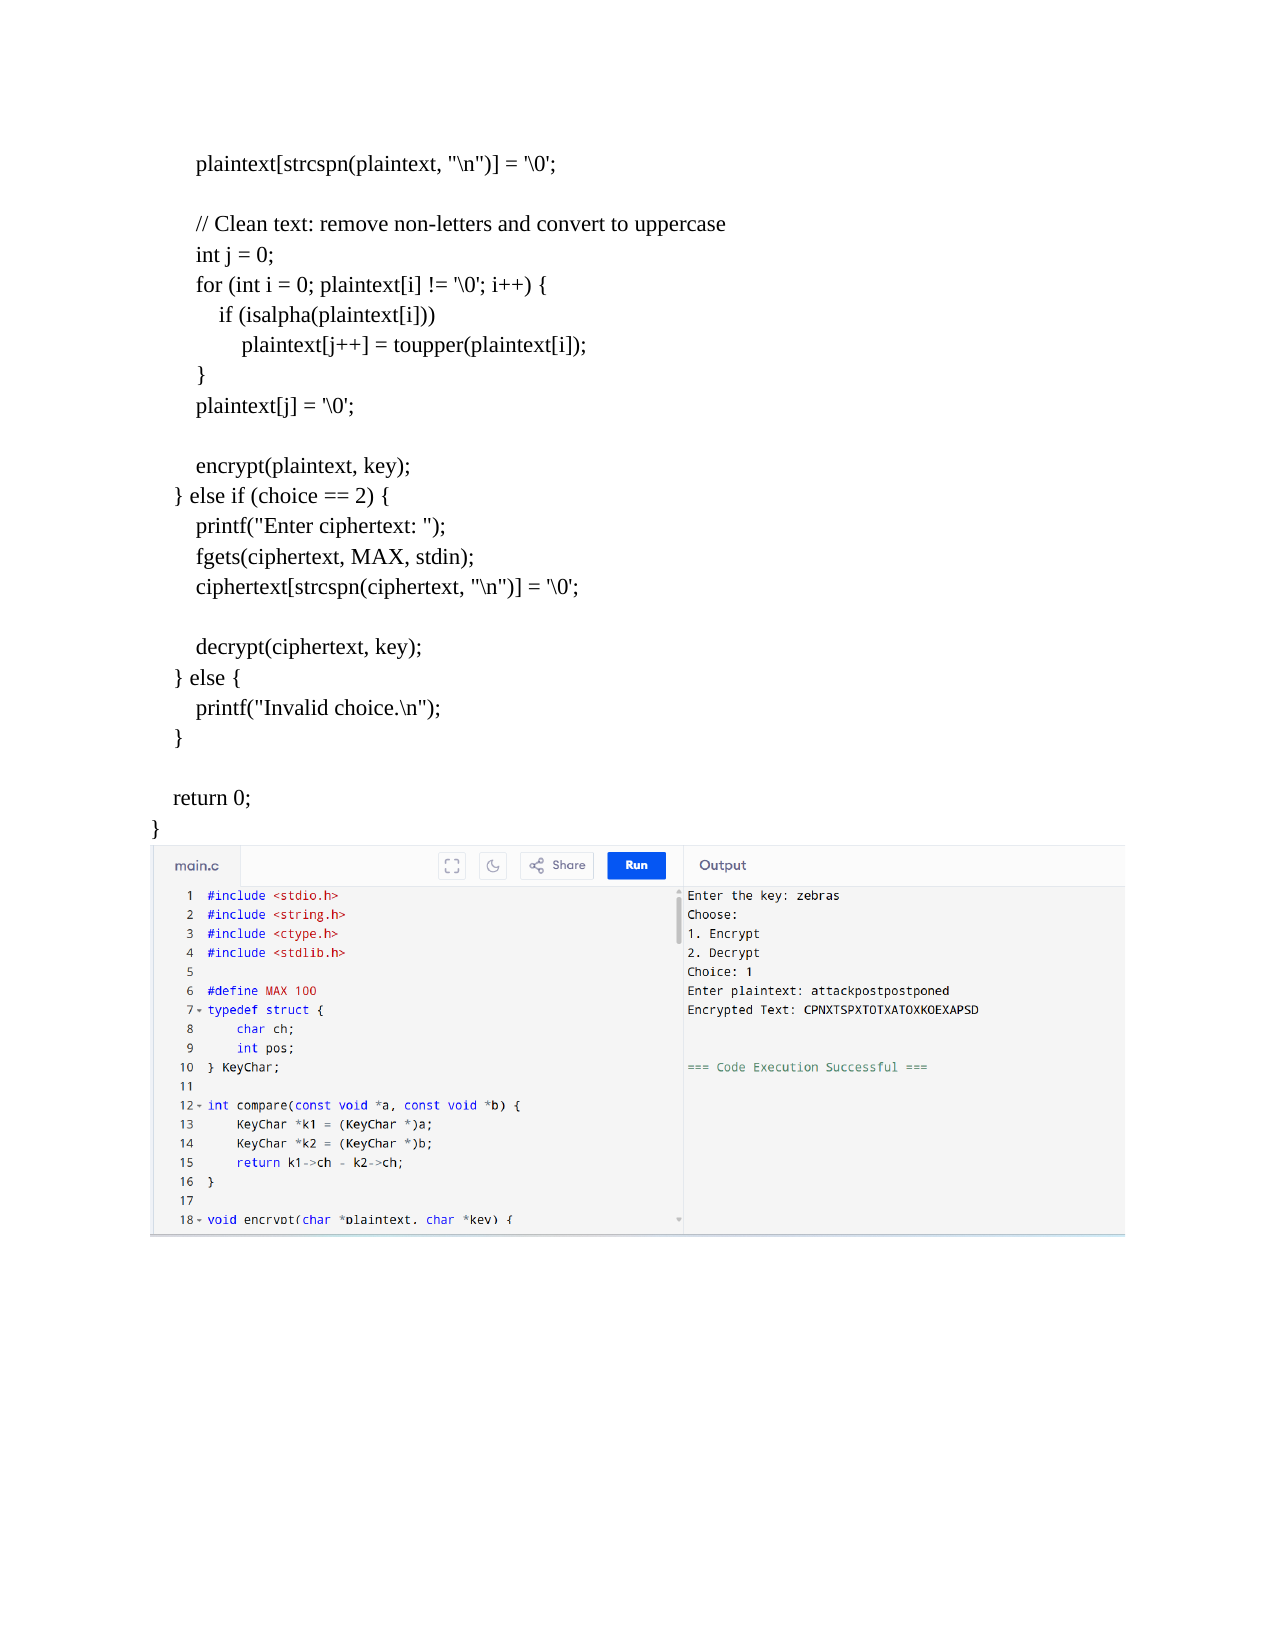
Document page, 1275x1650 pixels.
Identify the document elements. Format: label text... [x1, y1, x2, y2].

text plaintext[j] = '\0'; [150, 392, 1125, 418]
text encrypt(plaintext, key); [150, 452, 1125, 478]
text plaintext[j++] = toupper(plaintext[i]); [150, 331, 1125, 358]
text } [150, 724, 1125, 750]
text int j = 0; [150, 241, 1125, 267]
text return 0; [150, 784, 1125, 811]
text decrypt(ciphertext, key); [150, 633, 1125, 660]
text printf("Invalid choice.\n"); [150, 694, 1125, 720]
text } else if (choice == 2) { [150, 482, 1125, 509]
text fgets(ciphertext, MAX, stdin); [150, 543, 1125, 569]
text for (int i = 0; plaintext[i] != '\0'; i++) { [150, 271, 1125, 297]
text if (isalpha(plaintext[i])) [150, 301, 1125, 327]
text ciphertext[strcspn(ciphertext, "\n")] = '\0'; [150, 573, 1125, 599]
text } [150, 361, 1125, 388]
picture [150, 844, 1125, 1237]
text } [150, 814, 1125, 841]
text } else { [150, 663, 1125, 690]
text plaintext[strcspn(plaintext, "\n")] = '\0'; [150, 150, 1125, 176]
text printf("Enter ciphertext: "); [150, 512, 1125, 539]
text // Clean text: remove non-letters and convert to uppercase [150, 210, 1125, 237]
